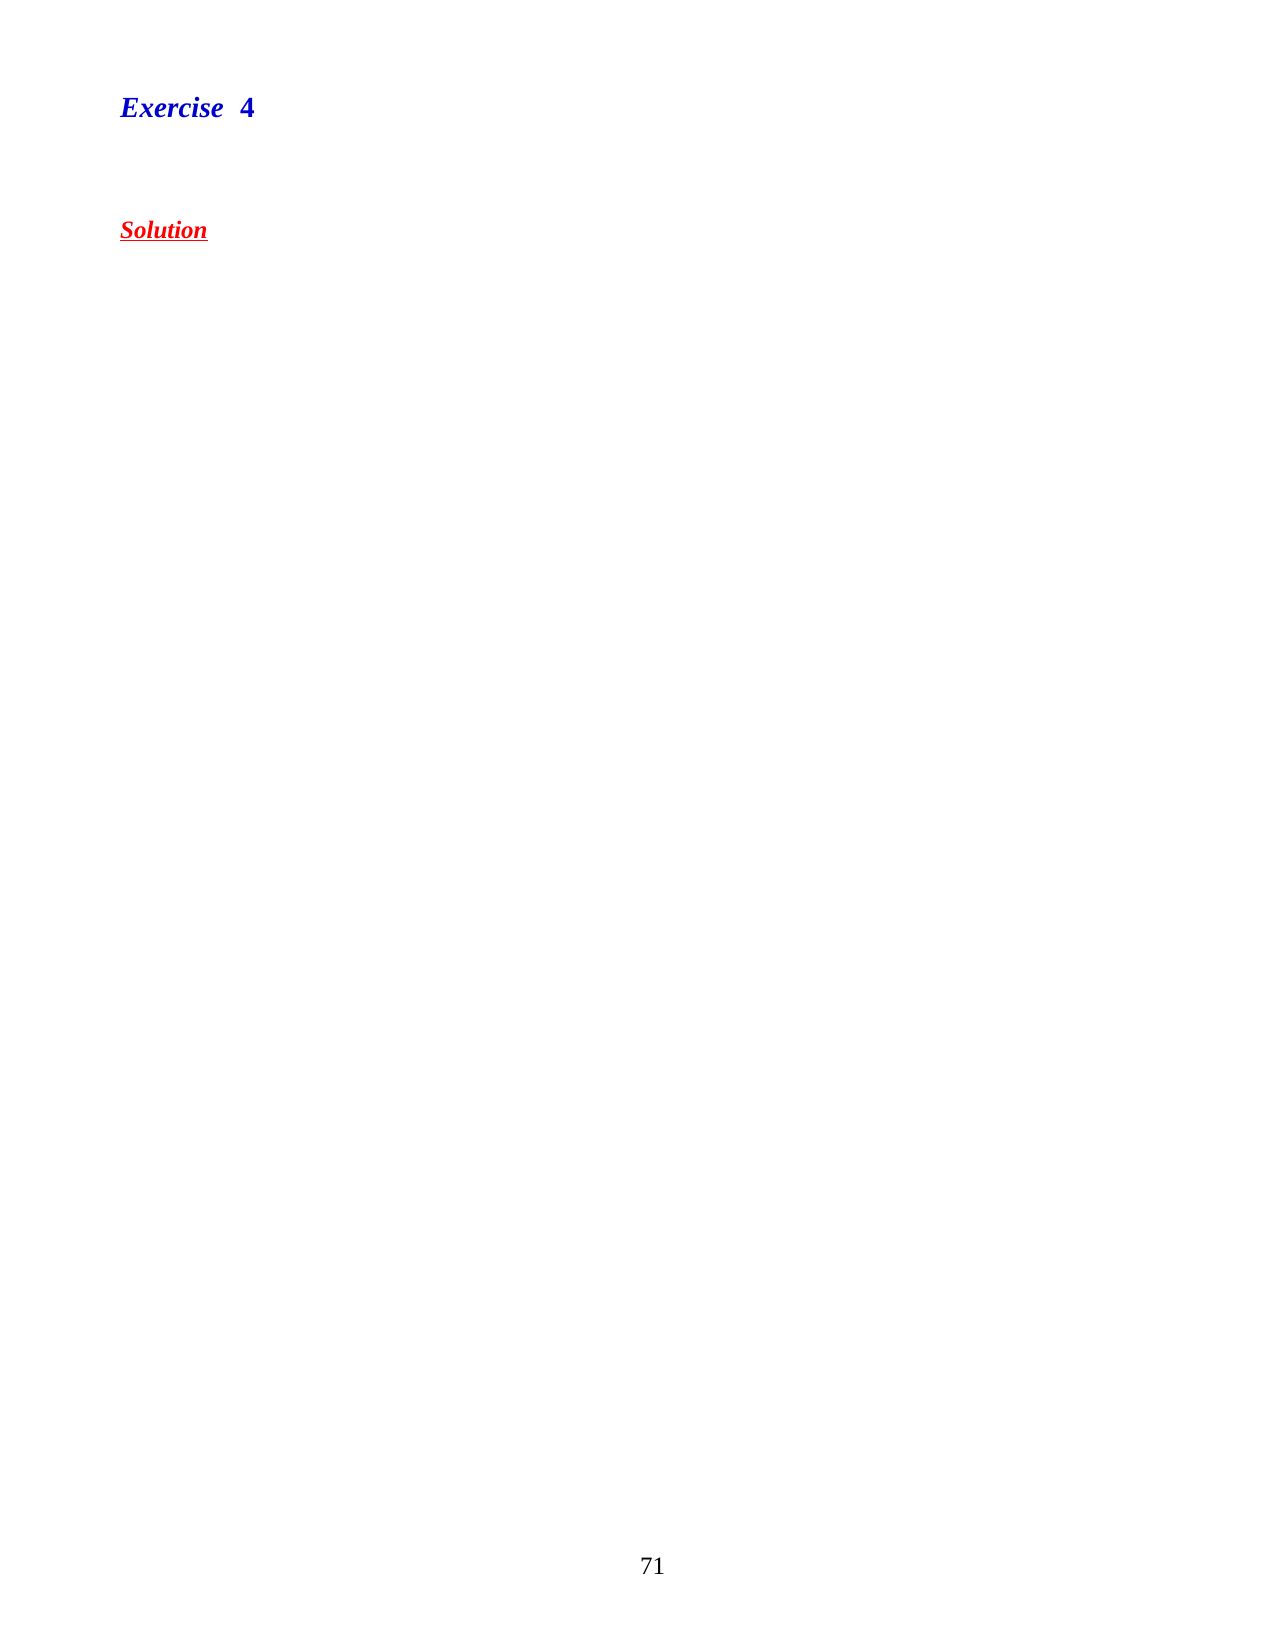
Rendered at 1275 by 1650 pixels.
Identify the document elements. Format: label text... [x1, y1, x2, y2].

text Solution [120, 215, 1185, 244]
text Exercise 4 [120, 90, 1185, 123]
